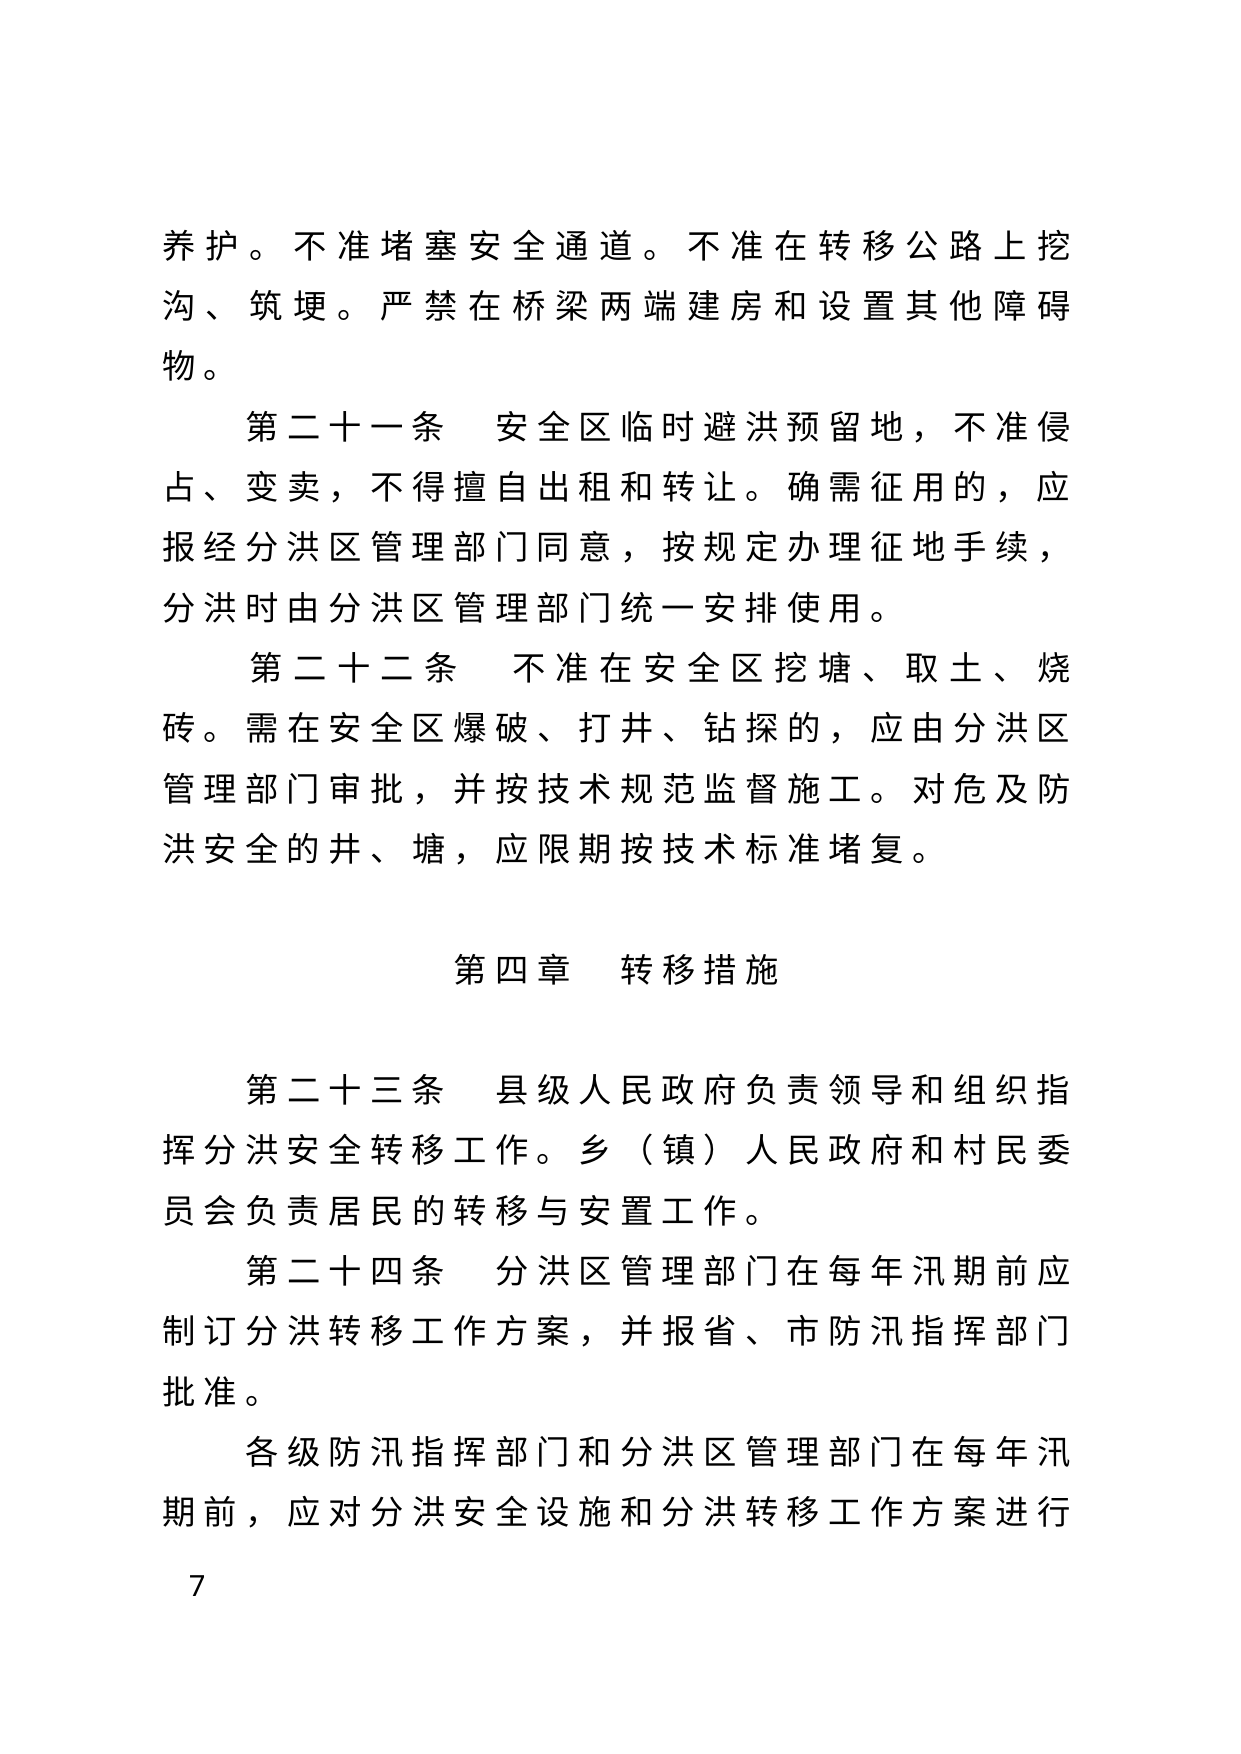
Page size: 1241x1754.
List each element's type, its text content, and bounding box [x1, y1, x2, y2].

text 第二十三条 县级人民政府负责领导和组织指挥分洪安全转移工作。乡（镇）人民政府和村民委员会负责居民的转移与安置工作。 [162, 1058, 1078, 1239]
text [162, 213, 1078, 394]
text 第二十四条 分洪区管理部门在每年汛期前应制订分洪转移工作方案，并报省、市防汛指挥部门批准。 [162, 1239, 1078, 1420]
text 第四章 转移措施 [162, 937, 1078, 998]
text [162, 1420, 1078, 1540]
text 第二十二条 不准在安全区挖塘、取土、烧砖。需在安全区爆破、打井、钻探的，应由分洪区管理部门审批，并按技术规范监督施工。对危及防洪安全的井、塘，应限期按技术标准堵复。 [162, 636, 1078, 877]
text 第二十一条 安全区临时避洪预留地，不准侵占、变卖，不得擅自出租和转让。确需征用的，应报经分洪区管理部门同意，按规定办理征地手续，分洪时由分洪区管理部门统一安排使用。 [162, 394, 1078, 636]
